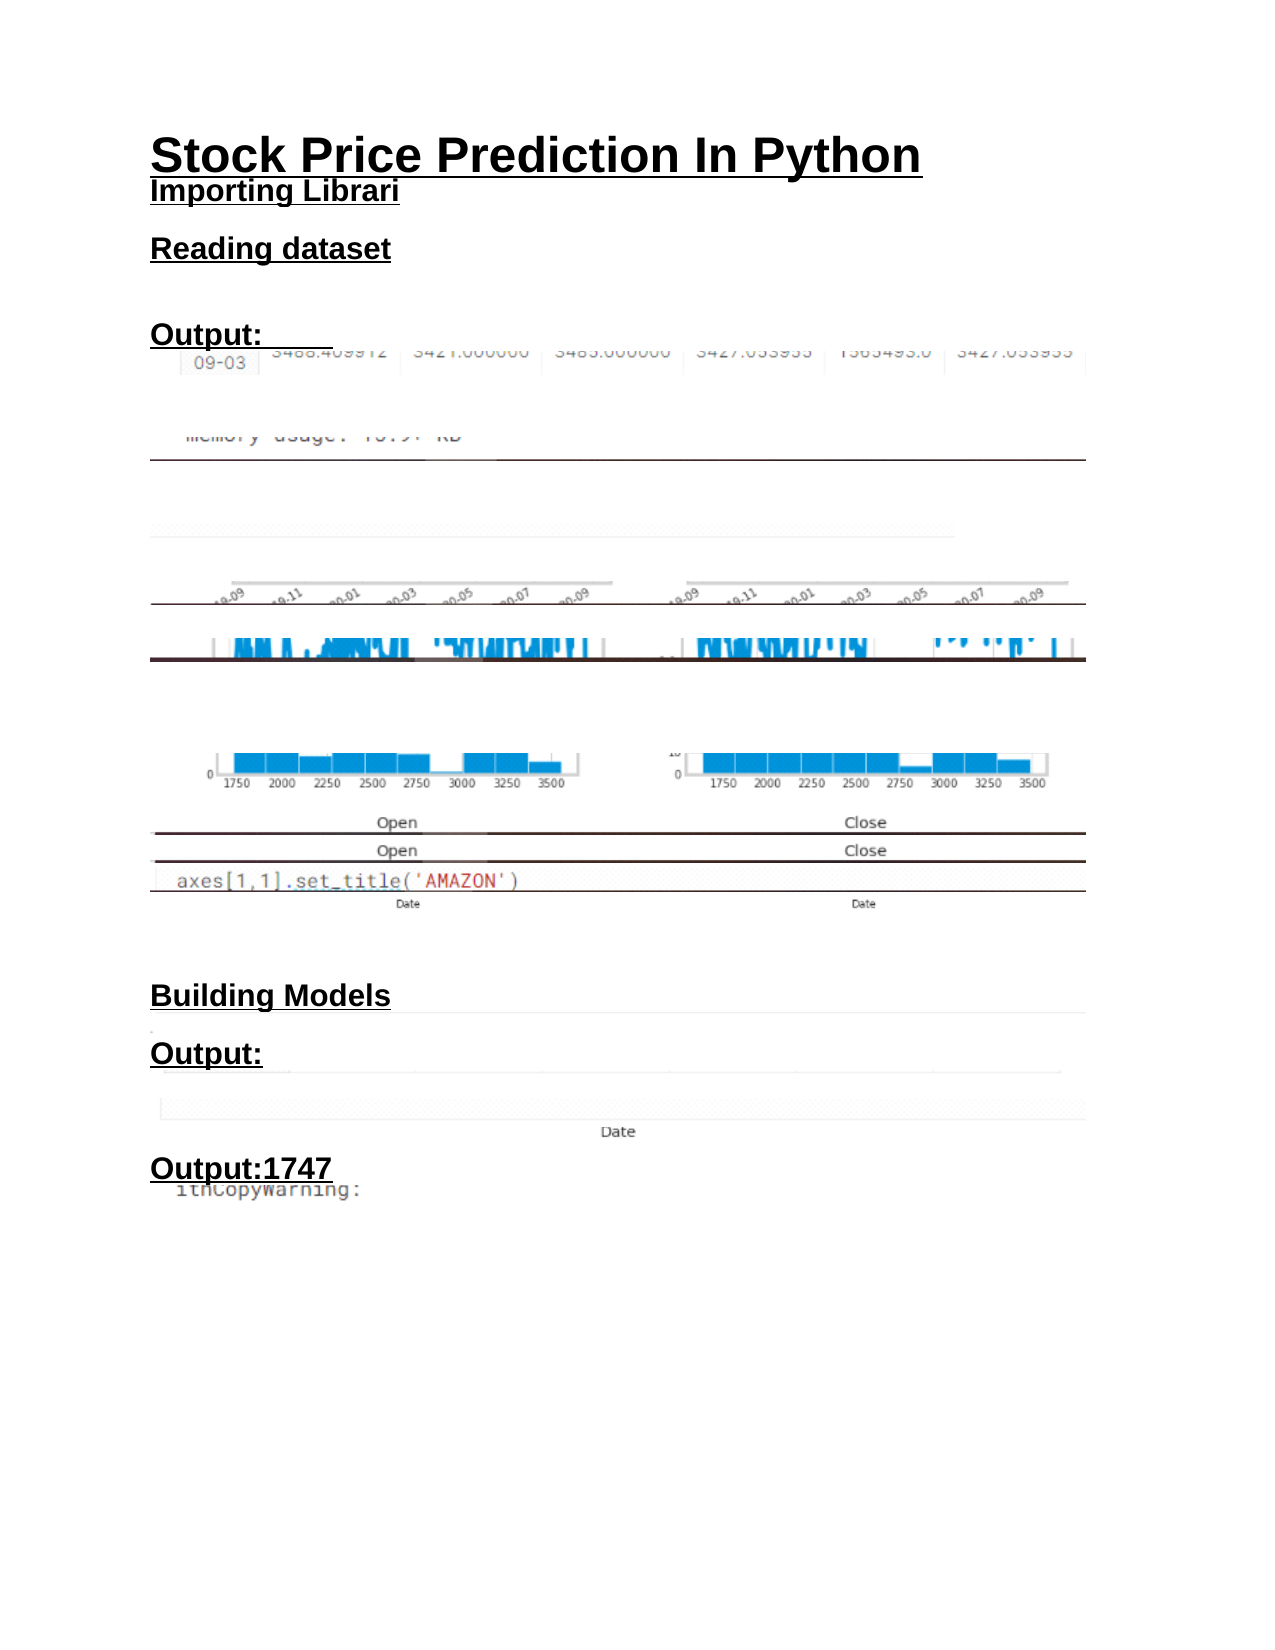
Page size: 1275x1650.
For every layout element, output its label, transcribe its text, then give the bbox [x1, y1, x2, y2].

text Output: [150, 1041, 1125, 1070]
text Reading dataset [150, 236, 1125, 265]
text Stock Price Prediction In Python [150, 150, 796, 176]
text Building Models [150, 984, 1125, 1012]
text Output: [150, 322, 1125, 351]
text Stock Price Prediction In Python [799, 150, 1125, 179]
text Output:1747 [150, 1156, 1125, 1185]
text Importing Librari [150, 179, 1125, 207]
